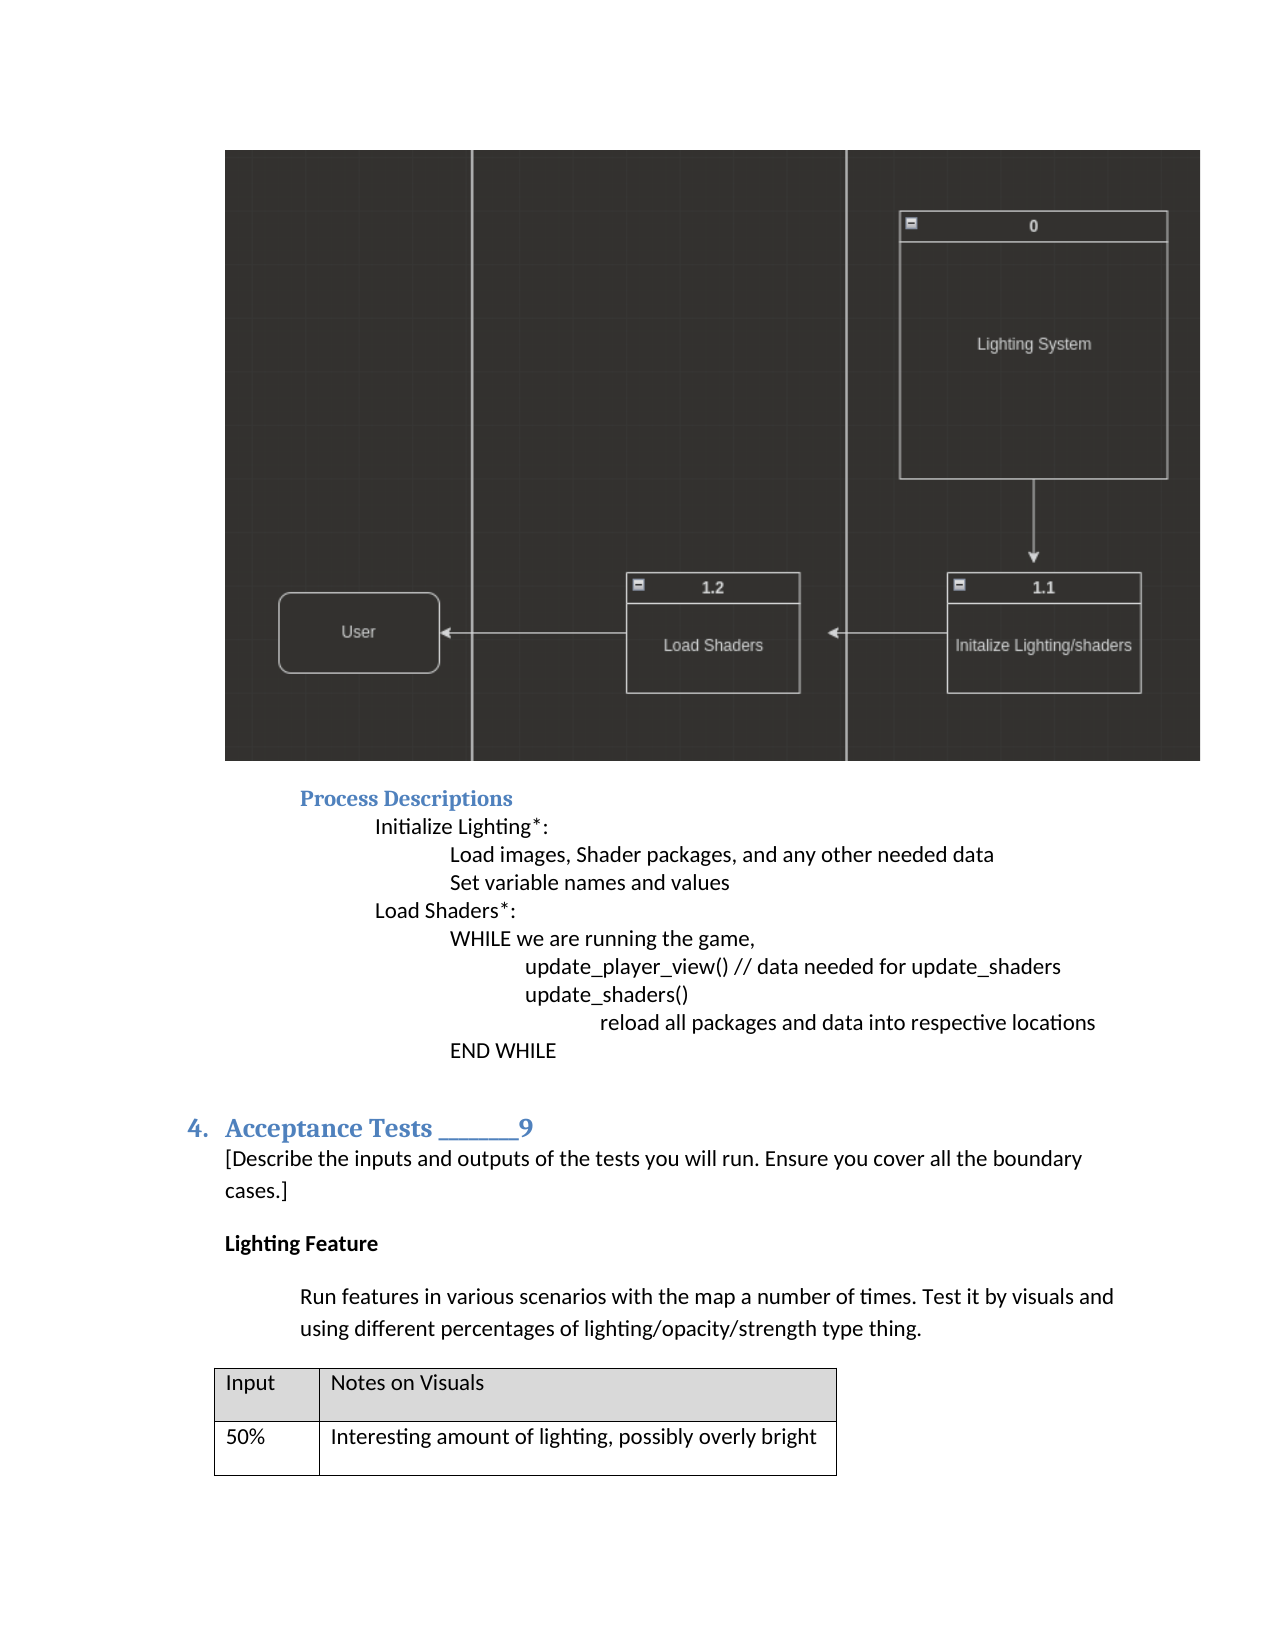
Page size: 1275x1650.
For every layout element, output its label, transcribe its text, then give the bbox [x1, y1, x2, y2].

text Run features in various scenarios with the map a number of times. Test it by visuals and using different percentages of lighting/opacity/strength type thing. [300, 1282, 1125, 1342]
text WHILE we are running the game, [450, 924, 1125, 952]
table_cell 50% [215, 1422, 319, 1475]
text update_player_view() // data needed for update_shaders [450, 952, 1125, 980]
subtitle Acceptance Tests ________9 [187, 1113, 1125, 1144]
table_cell Interesting amount of lighting, possibly overly bright [320, 1422, 836, 1475]
text update_shaders() [450, 980, 1125, 1008]
picture [225, 150, 1200, 761]
table_header Input [215, 1369, 319, 1421]
text [Describe the inputs and outputs of the tests you will run. Ensure you cover all the boundary cases.] [225, 1144, 1125, 1204]
text Load Shaders*: [375, 896, 1125, 924]
text reload all packages and data into respective locations [450, 1008, 1125, 1036]
text END WHILE [450, 1036, 1125, 1064]
text Set variable names and values [375, 868, 1125, 896]
text Initialize Lighting*: [375, 812, 1125, 840]
subtitle Process Descriptions [300, 785, 1125, 812]
table_header Notes on Visuals [320, 1369, 836, 1421]
text Lighting Feature [225, 1229, 1125, 1257]
text Load images, Shader packages, and any other needed data [375, 840, 1125, 868]
